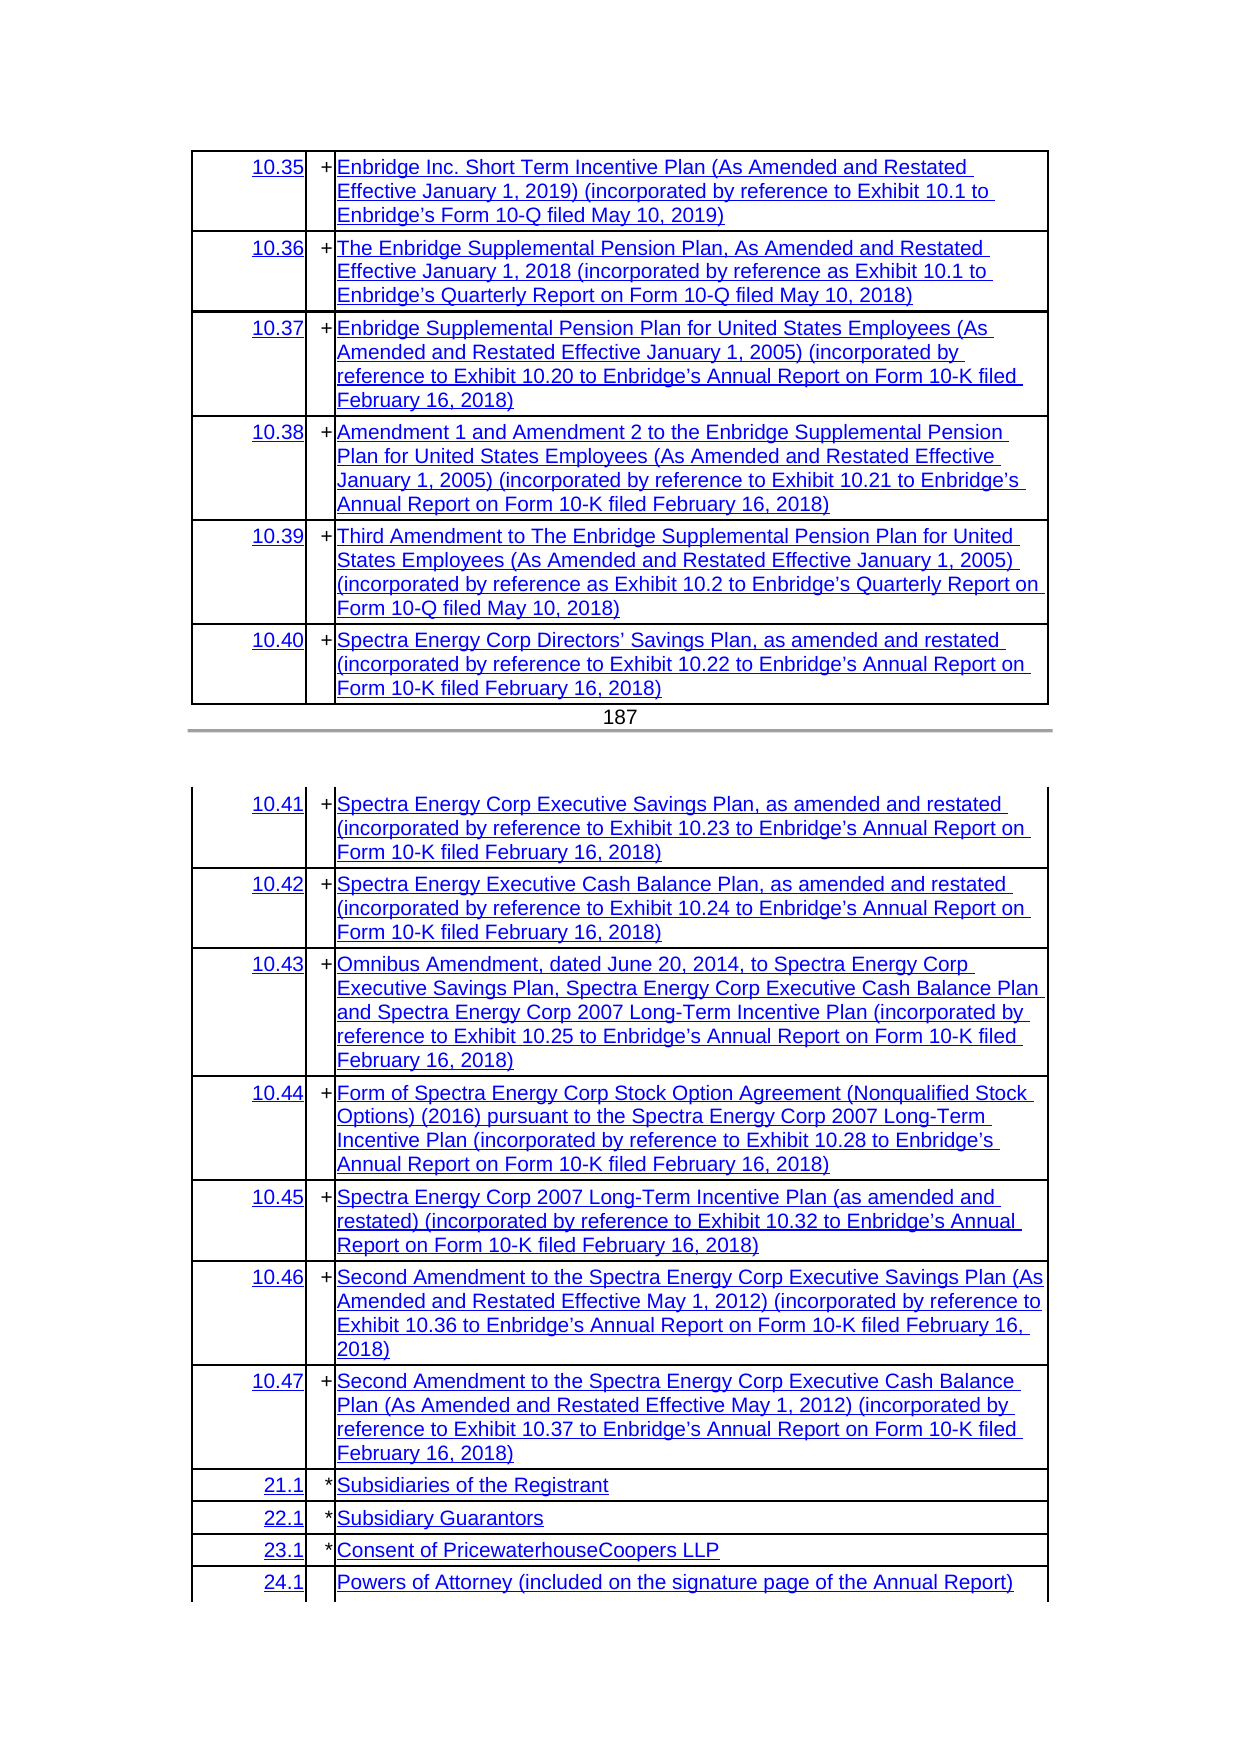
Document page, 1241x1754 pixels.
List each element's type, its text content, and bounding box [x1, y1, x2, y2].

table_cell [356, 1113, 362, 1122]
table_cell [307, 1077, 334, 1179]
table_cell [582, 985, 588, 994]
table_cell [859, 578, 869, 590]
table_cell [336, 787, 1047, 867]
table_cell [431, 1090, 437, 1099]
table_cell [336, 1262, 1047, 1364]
text 187 [187, 705, 1053, 729]
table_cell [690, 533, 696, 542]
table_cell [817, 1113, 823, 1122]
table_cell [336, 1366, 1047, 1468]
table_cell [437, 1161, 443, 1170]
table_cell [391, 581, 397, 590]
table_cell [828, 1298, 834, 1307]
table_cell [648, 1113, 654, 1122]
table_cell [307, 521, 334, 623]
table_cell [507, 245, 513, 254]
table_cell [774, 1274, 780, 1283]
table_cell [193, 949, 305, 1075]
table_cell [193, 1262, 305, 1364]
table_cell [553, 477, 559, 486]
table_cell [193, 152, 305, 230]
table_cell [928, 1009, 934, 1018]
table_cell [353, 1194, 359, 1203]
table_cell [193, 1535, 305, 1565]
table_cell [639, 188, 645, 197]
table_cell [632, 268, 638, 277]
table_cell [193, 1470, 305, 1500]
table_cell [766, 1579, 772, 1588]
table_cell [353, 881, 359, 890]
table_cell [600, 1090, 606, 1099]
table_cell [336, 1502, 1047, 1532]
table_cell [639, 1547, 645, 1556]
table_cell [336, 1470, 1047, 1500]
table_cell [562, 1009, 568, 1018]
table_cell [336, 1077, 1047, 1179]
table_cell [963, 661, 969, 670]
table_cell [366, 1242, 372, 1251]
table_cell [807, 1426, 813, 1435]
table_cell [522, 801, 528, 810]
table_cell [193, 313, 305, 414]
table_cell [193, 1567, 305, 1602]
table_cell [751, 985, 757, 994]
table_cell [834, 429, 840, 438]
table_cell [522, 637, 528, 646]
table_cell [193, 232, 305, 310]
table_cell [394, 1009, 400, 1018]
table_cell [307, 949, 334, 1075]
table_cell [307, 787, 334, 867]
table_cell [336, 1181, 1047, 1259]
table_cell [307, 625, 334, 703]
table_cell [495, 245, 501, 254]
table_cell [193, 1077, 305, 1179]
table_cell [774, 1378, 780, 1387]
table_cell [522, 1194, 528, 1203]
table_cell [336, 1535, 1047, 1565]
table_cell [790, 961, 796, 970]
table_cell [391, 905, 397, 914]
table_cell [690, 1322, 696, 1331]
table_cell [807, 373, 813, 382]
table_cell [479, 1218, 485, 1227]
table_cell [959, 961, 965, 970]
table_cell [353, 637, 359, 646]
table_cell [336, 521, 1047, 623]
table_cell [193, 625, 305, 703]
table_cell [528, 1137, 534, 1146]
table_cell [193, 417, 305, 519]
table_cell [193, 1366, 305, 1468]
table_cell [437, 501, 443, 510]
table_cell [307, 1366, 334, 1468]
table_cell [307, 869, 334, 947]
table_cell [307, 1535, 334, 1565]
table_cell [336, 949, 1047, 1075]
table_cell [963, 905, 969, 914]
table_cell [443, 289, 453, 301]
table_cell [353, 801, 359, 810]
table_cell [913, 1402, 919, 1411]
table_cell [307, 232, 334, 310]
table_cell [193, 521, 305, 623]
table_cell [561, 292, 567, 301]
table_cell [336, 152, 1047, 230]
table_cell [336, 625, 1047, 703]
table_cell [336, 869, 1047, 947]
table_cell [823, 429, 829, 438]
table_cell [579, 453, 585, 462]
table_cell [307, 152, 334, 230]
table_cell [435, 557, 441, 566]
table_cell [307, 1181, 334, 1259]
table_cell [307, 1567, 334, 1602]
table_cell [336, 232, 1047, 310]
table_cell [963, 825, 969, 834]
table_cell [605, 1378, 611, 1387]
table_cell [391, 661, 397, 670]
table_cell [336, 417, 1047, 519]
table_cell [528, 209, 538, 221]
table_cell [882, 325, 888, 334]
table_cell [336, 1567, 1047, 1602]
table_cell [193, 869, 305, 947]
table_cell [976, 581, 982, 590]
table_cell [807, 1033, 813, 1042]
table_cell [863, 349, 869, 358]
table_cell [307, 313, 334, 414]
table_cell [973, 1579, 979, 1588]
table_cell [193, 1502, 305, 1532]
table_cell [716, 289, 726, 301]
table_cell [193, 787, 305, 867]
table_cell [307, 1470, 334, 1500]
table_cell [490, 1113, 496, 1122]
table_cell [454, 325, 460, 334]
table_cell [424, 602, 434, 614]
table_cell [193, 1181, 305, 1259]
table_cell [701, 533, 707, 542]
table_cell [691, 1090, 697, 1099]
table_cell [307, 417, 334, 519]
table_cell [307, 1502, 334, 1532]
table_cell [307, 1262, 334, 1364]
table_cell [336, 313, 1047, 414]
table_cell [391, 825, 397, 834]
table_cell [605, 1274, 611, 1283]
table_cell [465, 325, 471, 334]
